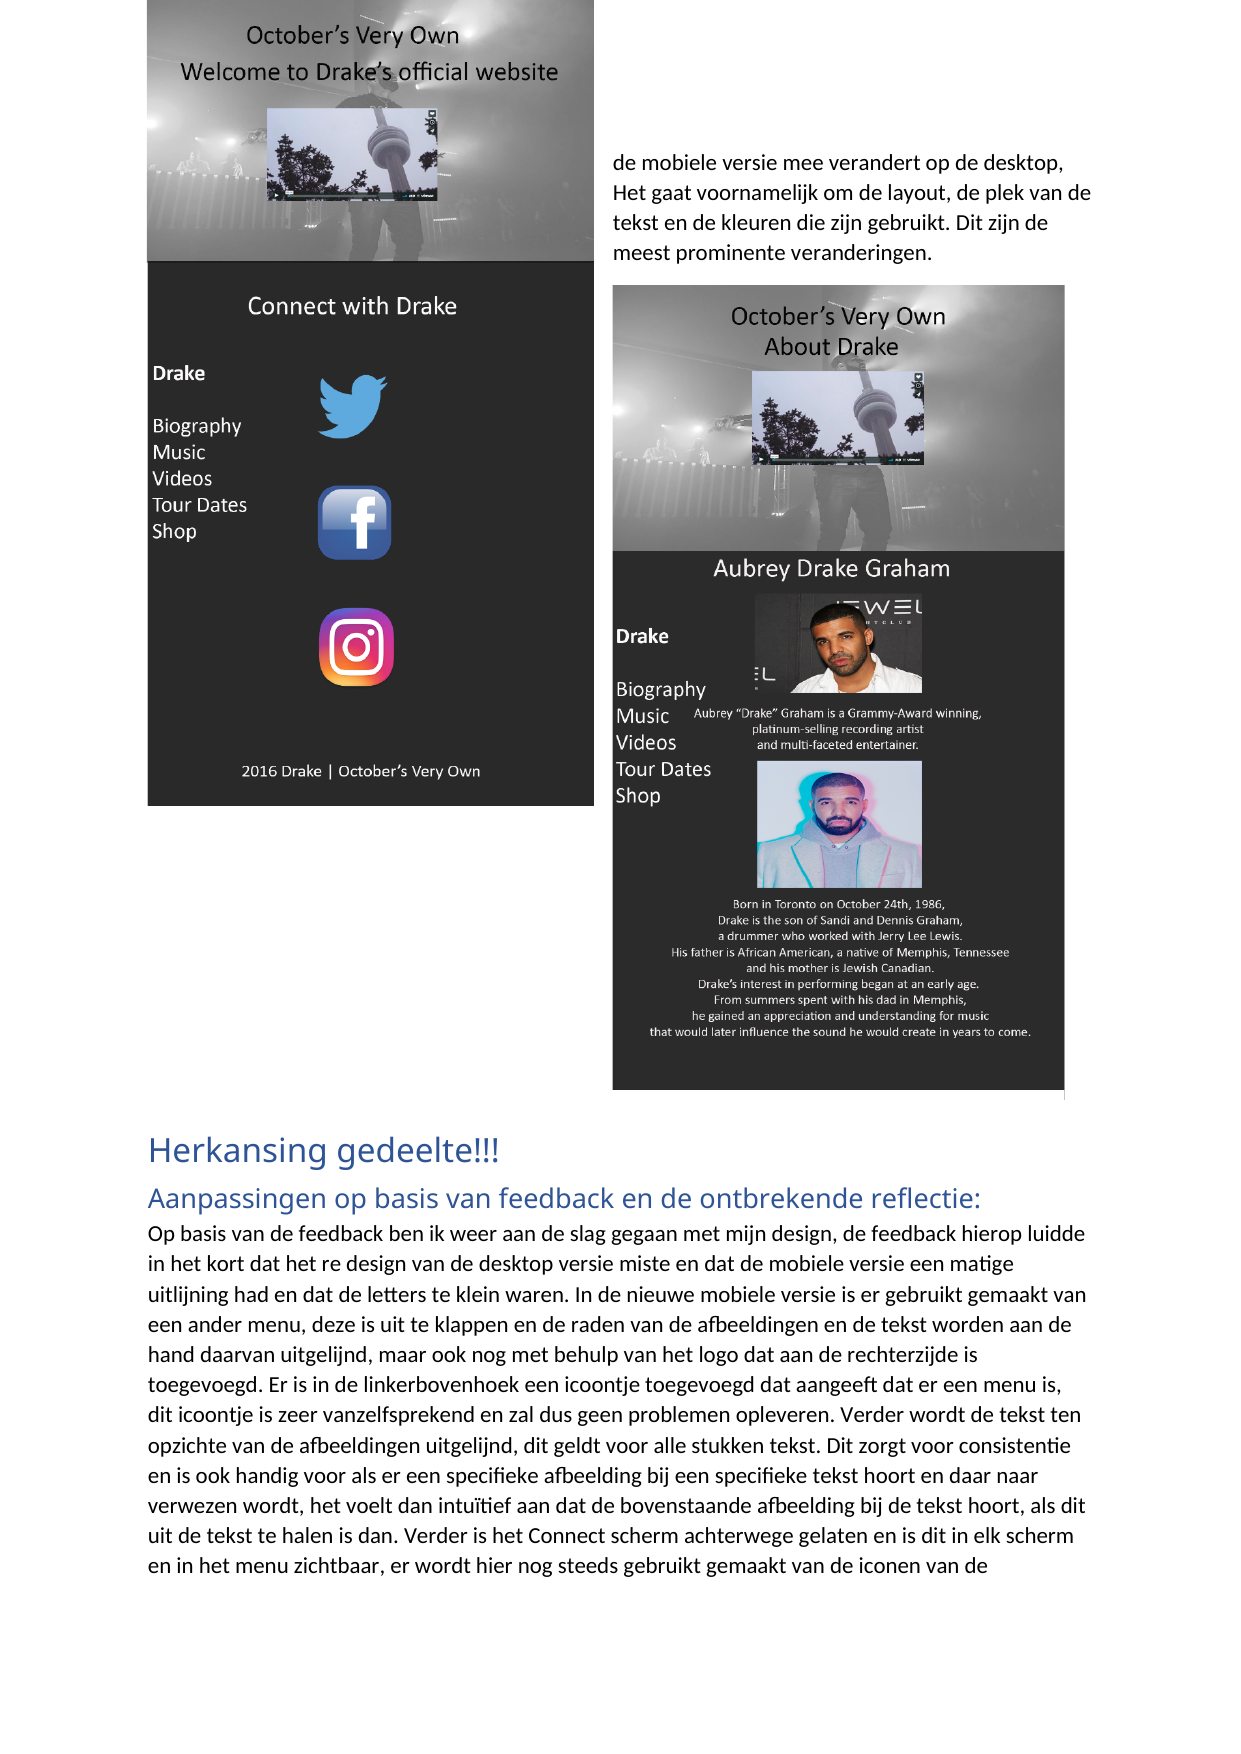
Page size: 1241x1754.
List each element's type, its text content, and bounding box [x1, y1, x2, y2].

subtitle Aanpassingen op basis van feedback en de ontbrekende reflectie: [148, 1179, 1093, 1216]
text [148, 1219, 1093, 1579]
picture [146, 0, 594, 807]
picture [612, 285, 1071, 1100]
subtitle Herkansing gedeelte!!! [148, 1126, 1093, 1172]
